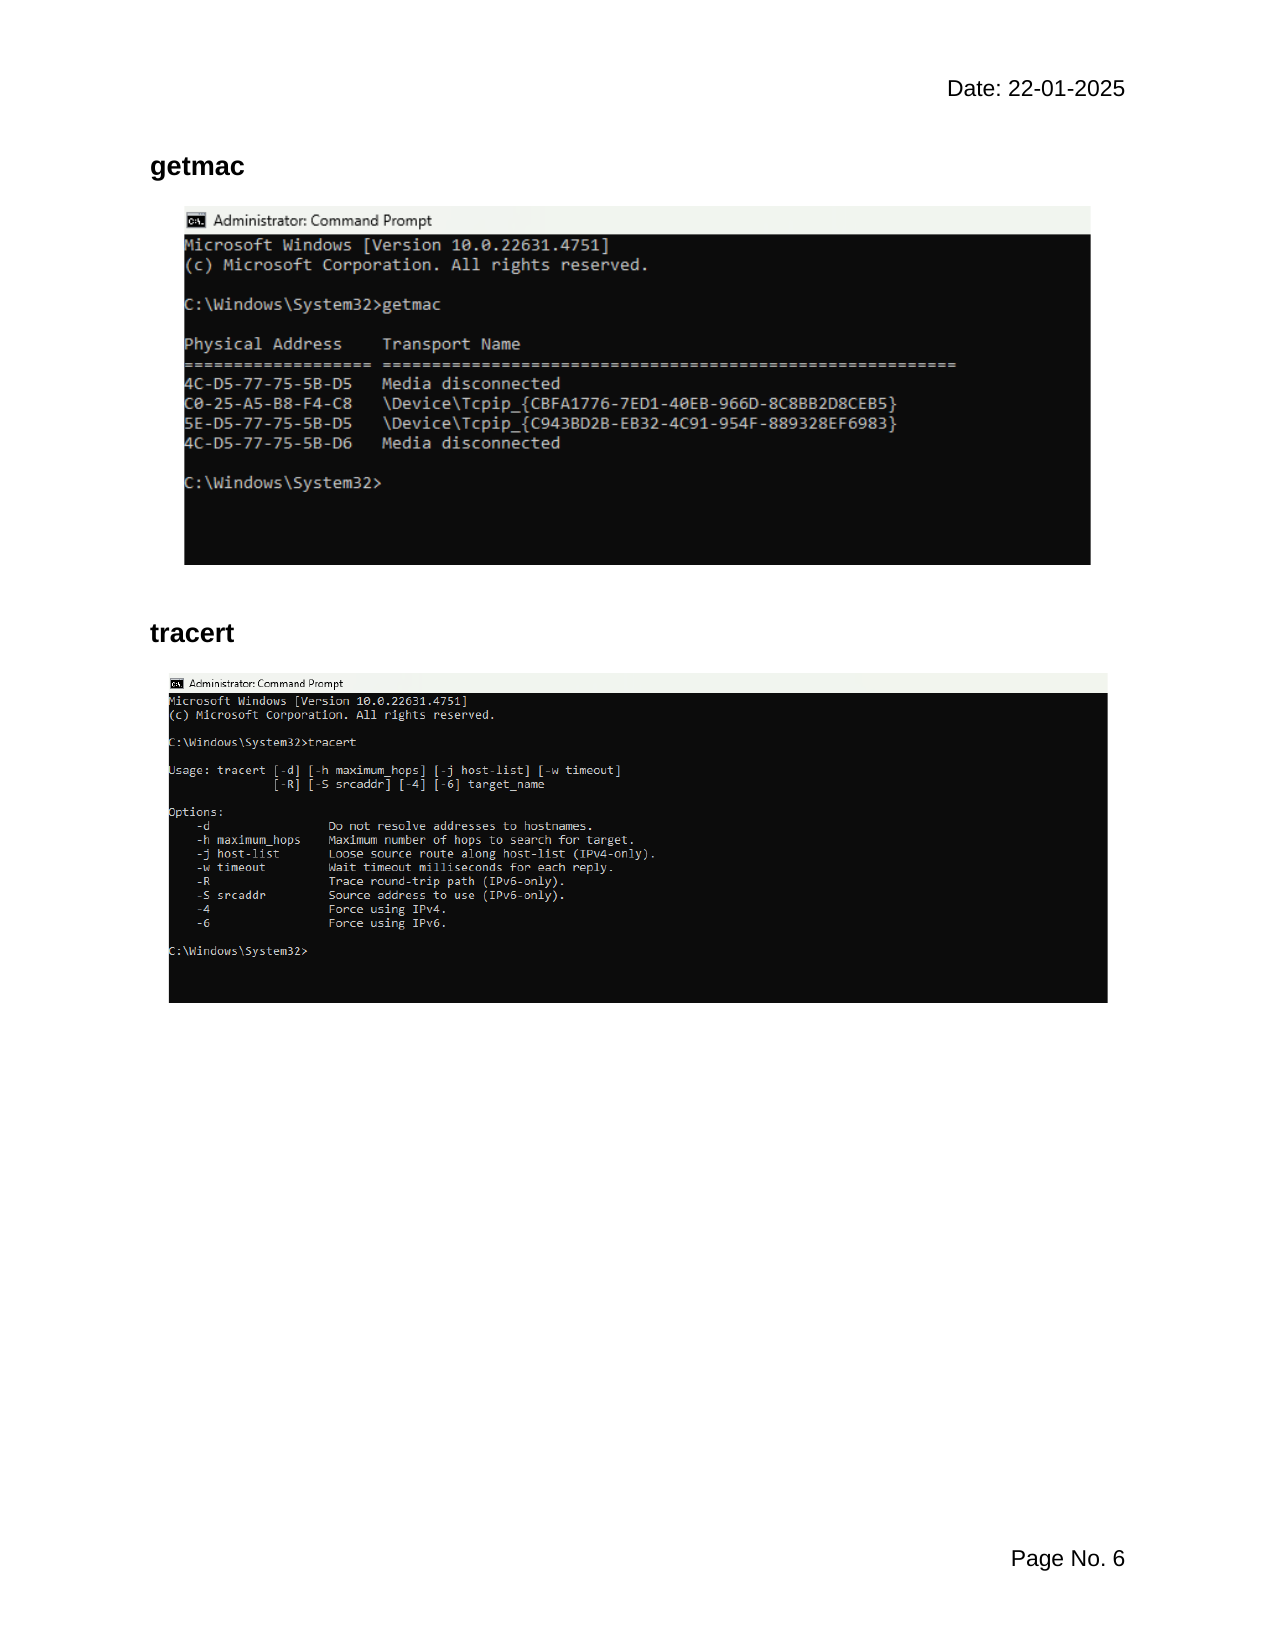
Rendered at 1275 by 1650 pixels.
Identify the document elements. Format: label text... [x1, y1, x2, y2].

picture [184, 206, 1091, 565]
text getmac [150, 150, 1125, 181]
text tracert [150, 617, 1125, 648]
picture [168, 673, 1108, 1003]
